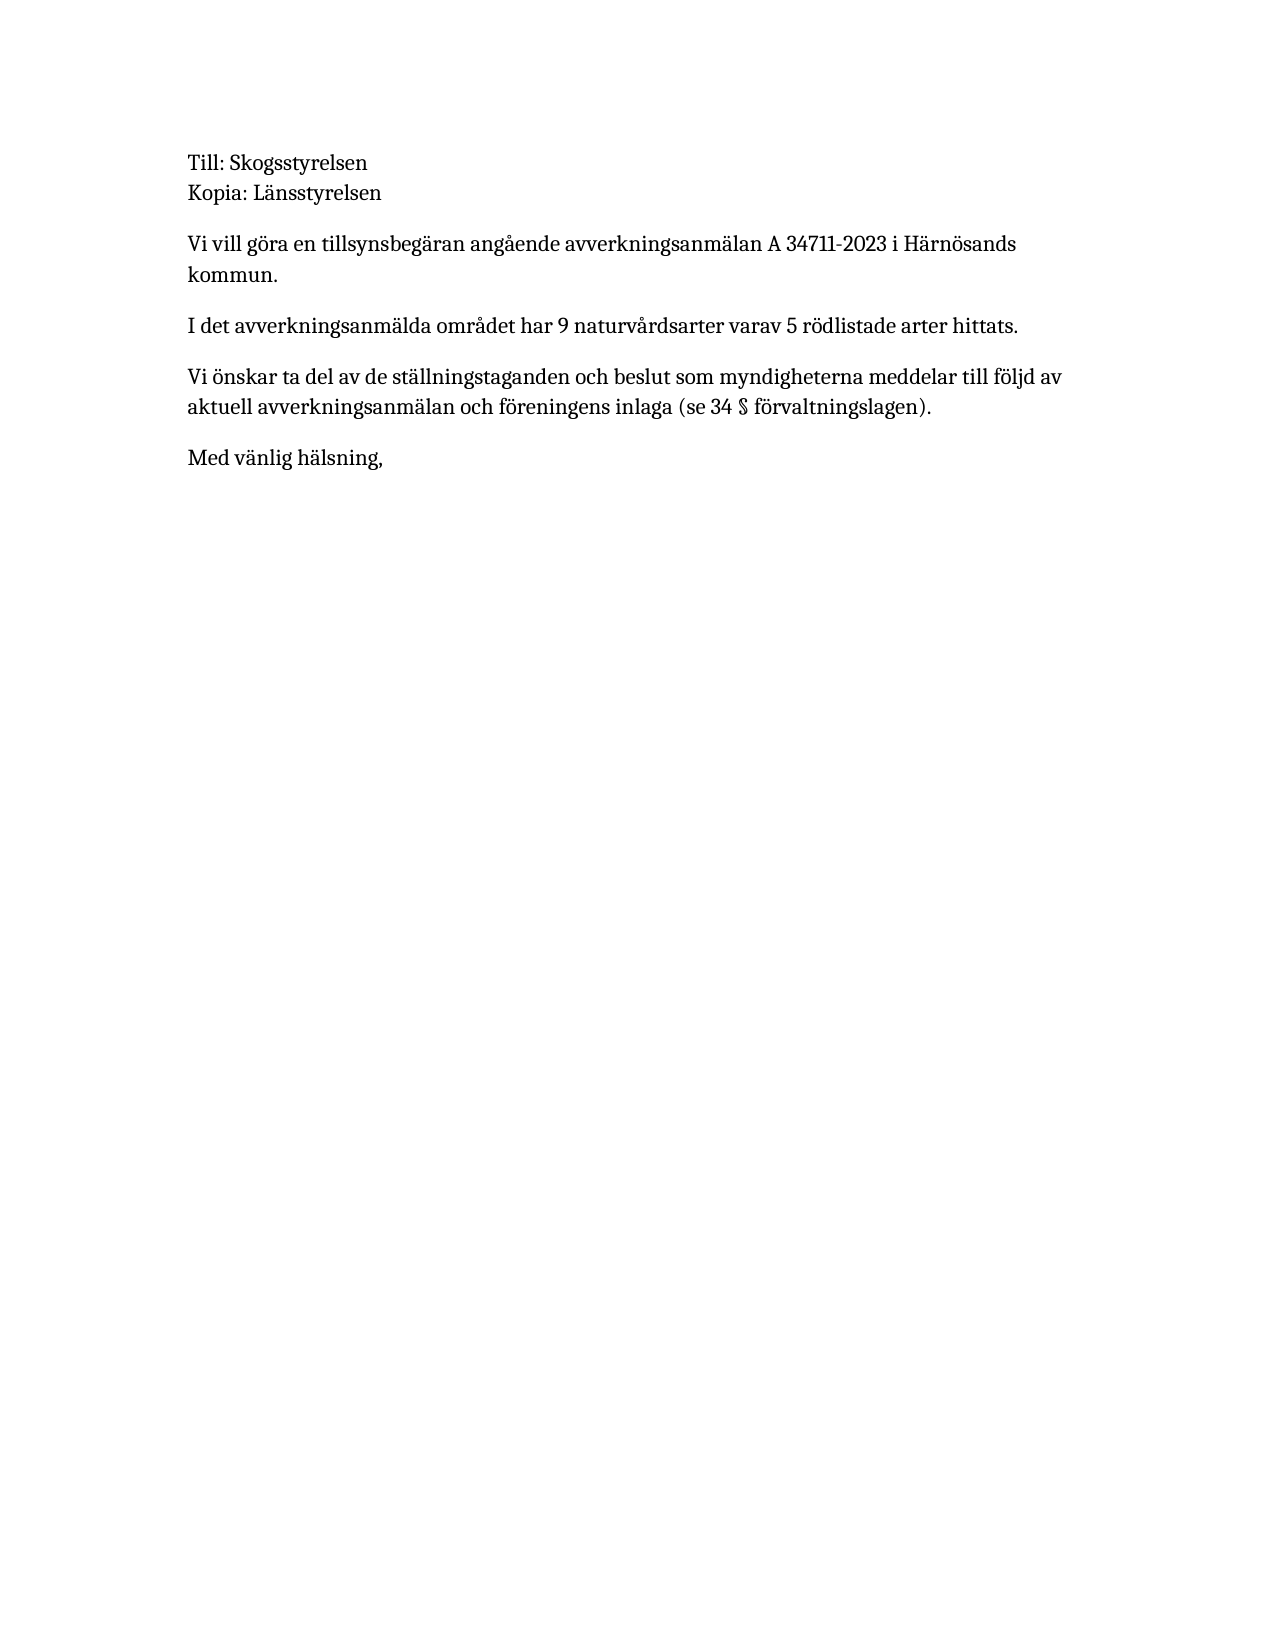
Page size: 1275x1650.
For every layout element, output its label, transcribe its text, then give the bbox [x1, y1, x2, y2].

text Till: Skogsstyrelsen Kopia: Länsstyrelsen [187, 150, 1087, 207]
text I det avverkningsanmälda området har 9 naturvårdsarter varav 5 rödlistade arter hittats. [187, 312, 1087, 339]
text Vi önskar ta del av de ställningstaganden och beslut som myndigheterna meddelar till följd av aktuell avverkningsanmälan och föreningens inlaga (se 34 § förvaltningslagen). [187, 363, 1087, 420]
text Vi vill göra en tillsynsbegäran angående avverkningsanmälan A 34711-2023 i Härnösands kommun. [187, 231, 1087, 288]
text Med vänlig hälsning, [187, 445, 1087, 501]
